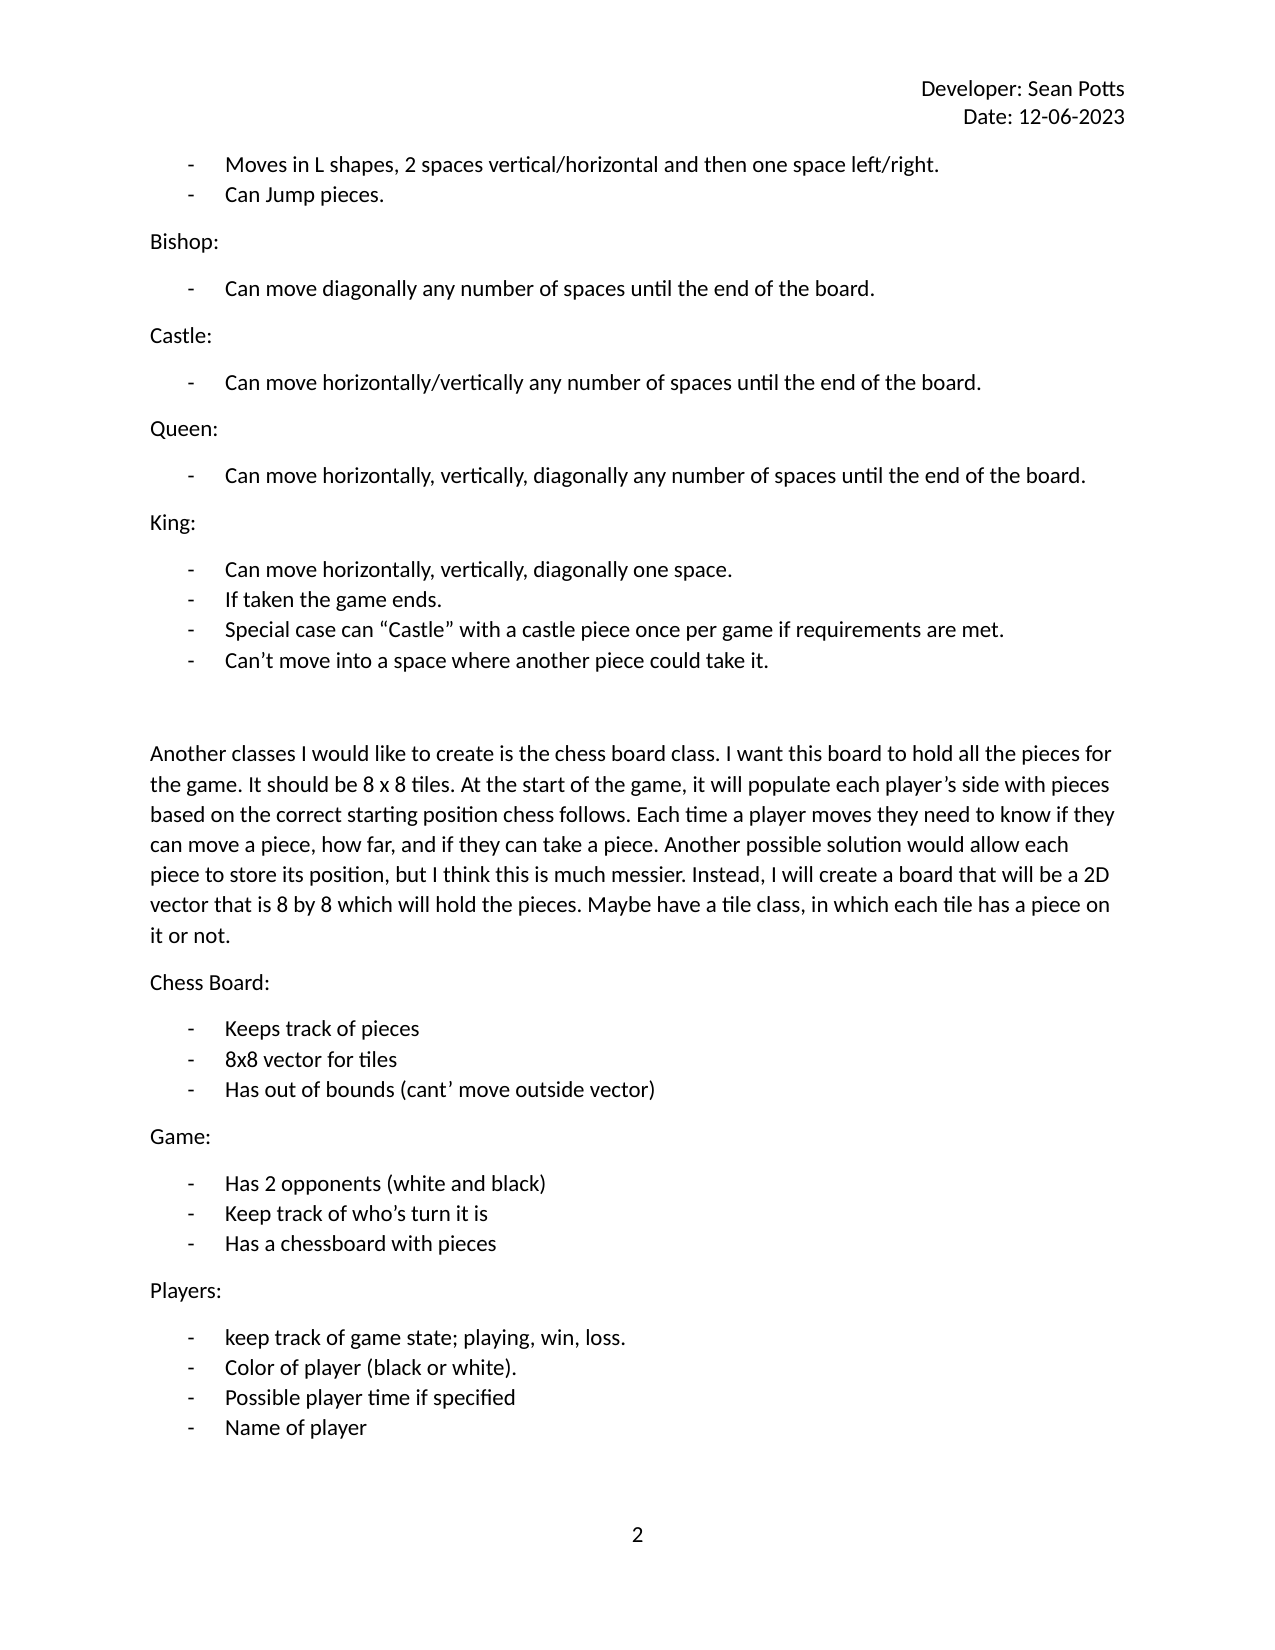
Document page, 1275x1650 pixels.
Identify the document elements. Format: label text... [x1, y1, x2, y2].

list Color of player (black or white). [187, 1353, 1125, 1381]
list Can move diagonally any number of spaces until the end of the board. [187, 274, 1125, 302]
text Castle: [150, 321, 1125, 349]
list keep track of game state; playing, win, loss. [187, 1323, 1125, 1351]
text Game: [150, 1122, 1125, 1150]
text Chess Board: [150, 968, 1125, 996]
text Queen: [150, 414, 1125, 443]
list Can move horizontally/vertically any number of spaces until the end of the board. [187, 368, 1125, 396]
list Has 2 opponents (white and black) [187, 1169, 1125, 1197]
list Can move horizontally, vertically, diagonally any number of spaces until the end of the board. [187, 461, 1125, 489]
text Another classes I would like to create is the chess board class. I want this board to hold all the pieces for the game. It should be 8 x 8 tiles. At the start of the game, it will populate each player’s side with pieces based on the correct starting position chess follows. Each time a player moves they need to know if they can move a piece, how far, and if they can take a piece. Another possible solution would allow each piece to store its position, but I think this is much messier. Instead, I will create a board that will be a 2D vector that is 8 by 8 which will hold the pieces. Maybe have a tile class, in which each tile has a piece on it or not. [150, 739, 1125, 949]
list Has a chessboard with pieces [187, 1229, 1125, 1257]
list Moves in L shapes, 2 spaces vertical/horizontal and then one space left/right. [187, 150, 1125, 178]
list Can move horizontally, vertically, diagonally one space. [187, 555, 1125, 583]
list Can’t move into a space where another piece could take it. [187, 646, 1125, 674]
list Keeps track of pieces [187, 1014, 1125, 1043]
text Players: [150, 1276, 1125, 1304]
list Name of player [187, 1413, 1125, 1442]
list 8x8 vector for tiles [187, 1045, 1125, 1073]
text King: [150, 508, 1125, 536]
text Bishop: [150, 227, 1125, 255]
list Can Jump pieces. [187, 180, 1125, 208]
list Special case can “Castle” with a castle piece once per game if requirements are met. [187, 616, 1125, 644]
list Has out of bounds (cant’ move outside vector) [187, 1075, 1125, 1103]
list If taken the game ends. [187, 585, 1125, 613]
list Keep track of who’s turn it is [187, 1199, 1125, 1227]
list Possible player time if specified [187, 1383, 1125, 1411]
